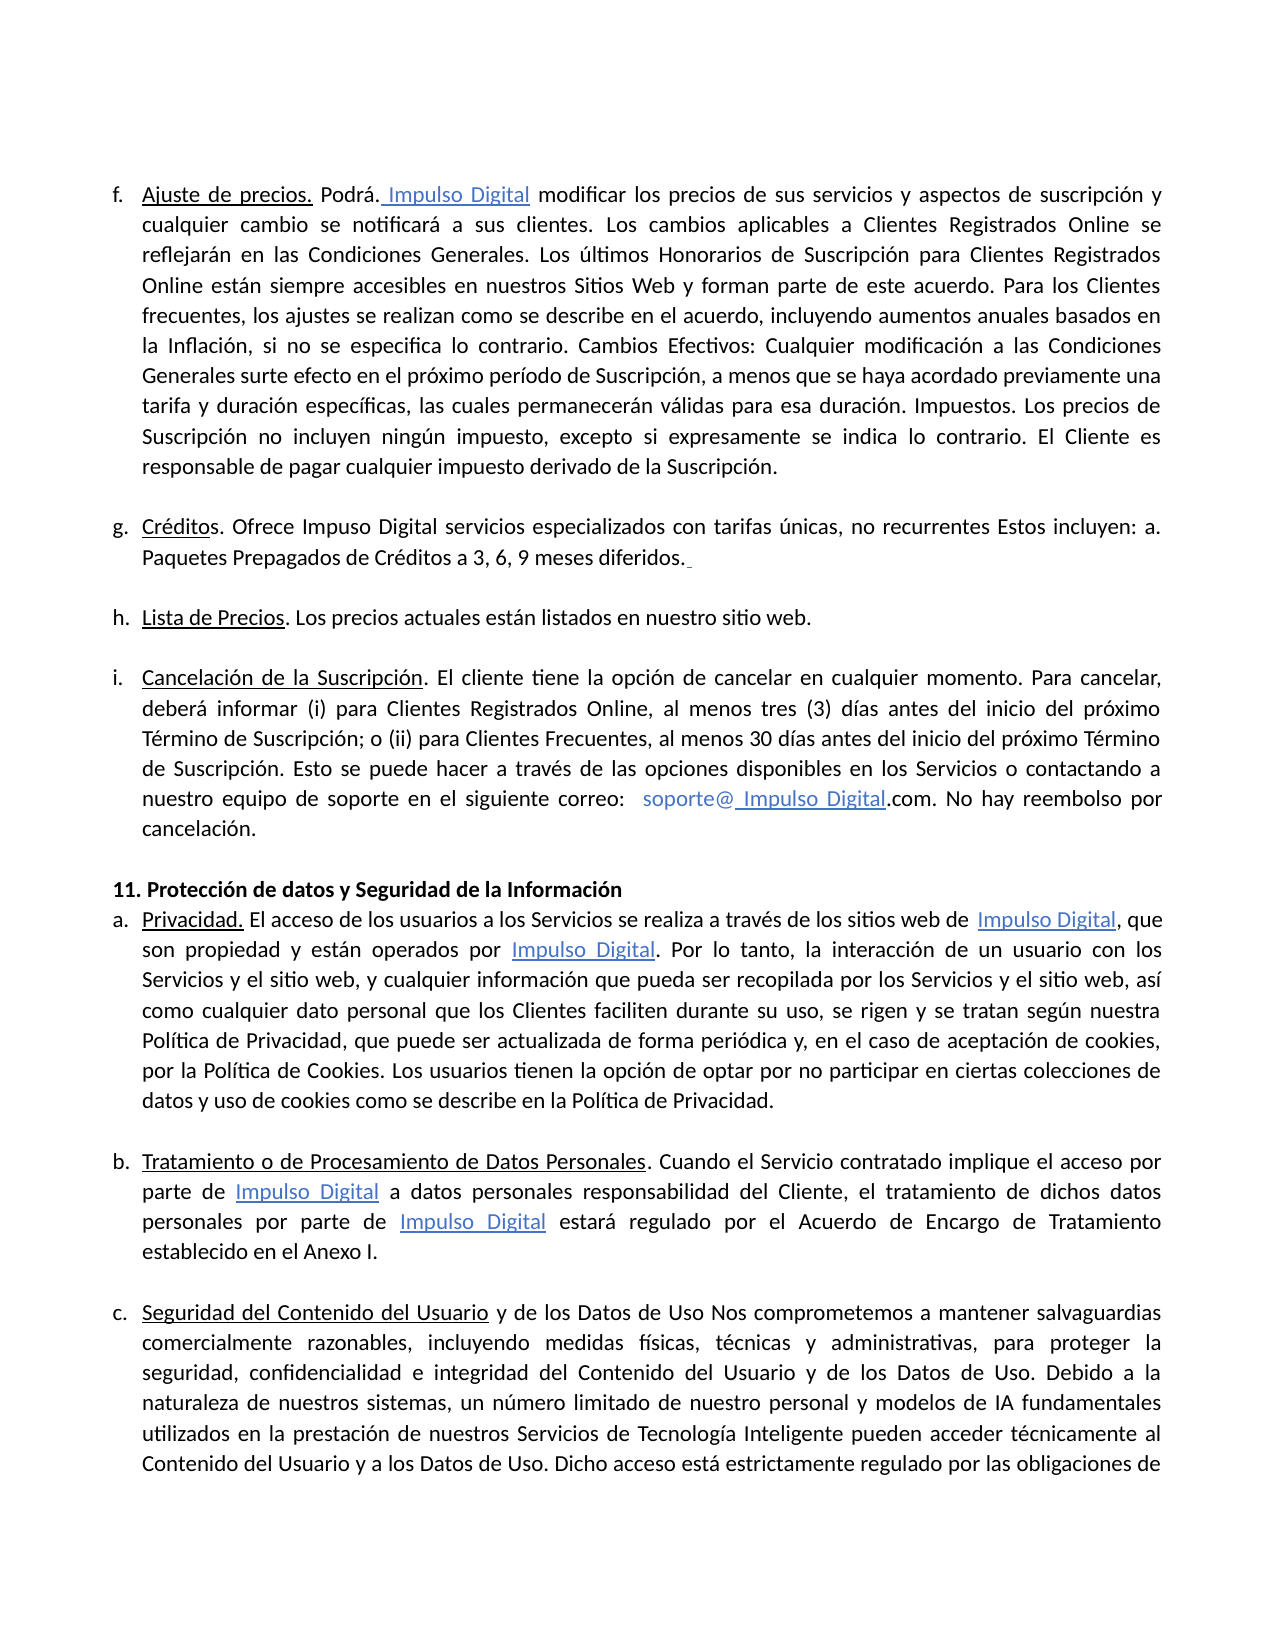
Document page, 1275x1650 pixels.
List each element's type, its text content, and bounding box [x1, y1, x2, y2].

list Créditos. Ofrece Impuso Digital servicios especializados con tarifas únicas, no recurrentes Estos incluyen: a. Paquetes Prepagados de Créditos a 3, 6, 9 meses diferidos. [112, 512, 1163, 571]
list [112, 1298, 1163, 1477]
list Tratamiento o de Procesamiento de Datos Personales. Cuando el Servicio contratado implique el acceso por parte de Impulso Digital a datos personales responsabilidad del Cliente, el tratamiento de dichos datos personales por parte de Impulso Digital estará regulado por el Acuerdo de Encargo de Tratamiento establecido en el Anexo I. [112, 1147, 1163, 1266]
list Cancelación de la Suscripción. El cliente tiene la opción de cancelar en cualquier momento. Para cancelar, deberá informar (i) para Clientes Registrados Online, al menos tres (3) días antes del inicio del próximo Término de Suscripción; o (ii) para Clientes Frecuentes, al menos 30 días antes del inicio del próximo Término de Suscripción. Esto se puede hacer a través de las opciones disponibles en los Servicios o contactando a nuestro equipo de soporte en el siguiente correo: soporte@ Impulso Digital.com. No hay reembolso por cancelación. [112, 663, 1163, 843]
text 11. Protección de datos y Seguridad de la Información [112, 875, 1163, 903]
list Lista de Precios. Los precios actuales están listados en nuestro sitio web. [112, 603, 1163, 631]
list Privacidad. El acceso de los usuarios a los Servicios se realiza a través de los sitios web de Impulso Digital, que son propiedad y están operados por Impulso Digital. Por lo tanto, la interacción de un usuario con los Servicios y el sitio web, y cualquier información que pueda ser recopilada por los Servicios y el sitio web, así como cualquier dato personal que los Clientes faciliten durante su uso, se rigen y se tratan según nuestra Política de Privacidad, que puede ser actualizada de forma periódica y, en el caso de aceptación de cookies, por la Política de Cookies. Los usuarios tienen la opción de optar por no participar en ciertas colecciones de datos y uso de cookies como se describe en la Política de Privacidad. [112, 905, 1163, 1114]
list Ajuste de precios. Podrá. Impulso Digital modificar los precios de sus servicios y aspectos de suscripción y cualquier cambio se notificará a sus clientes. Los cambios aplicables a Clientes Registrados Online se reflejarán en las Condiciones Generales. Los últimos Honorarios de Suscripción para Clientes Registrados Online están siempre accesibles en nuestros Sitios Web y forman parte de este acuerdo. Para los Clientes frecuentes, los ajustes se realizan como se describe en el acuerdo, incluyendo aumentos anuales basados en la Inflación, si no se especifica lo contrario. Cambios Efectivos: Cualquier modificación a las Condiciones Generales surte efecto en el próximo período de Suscripción, a menos que se haya acordado previamente una tarifa y duración específicas, las cuales permanecerán válidas para esa duración. Impuestos. Los precios de Suscripción no incluyen ningún impuesto, excepto si expresamente se indica lo contrario. El Cliente es responsable de pagar cualquier impuesto derivado de la Suscripción. [112, 180, 1163, 480]
